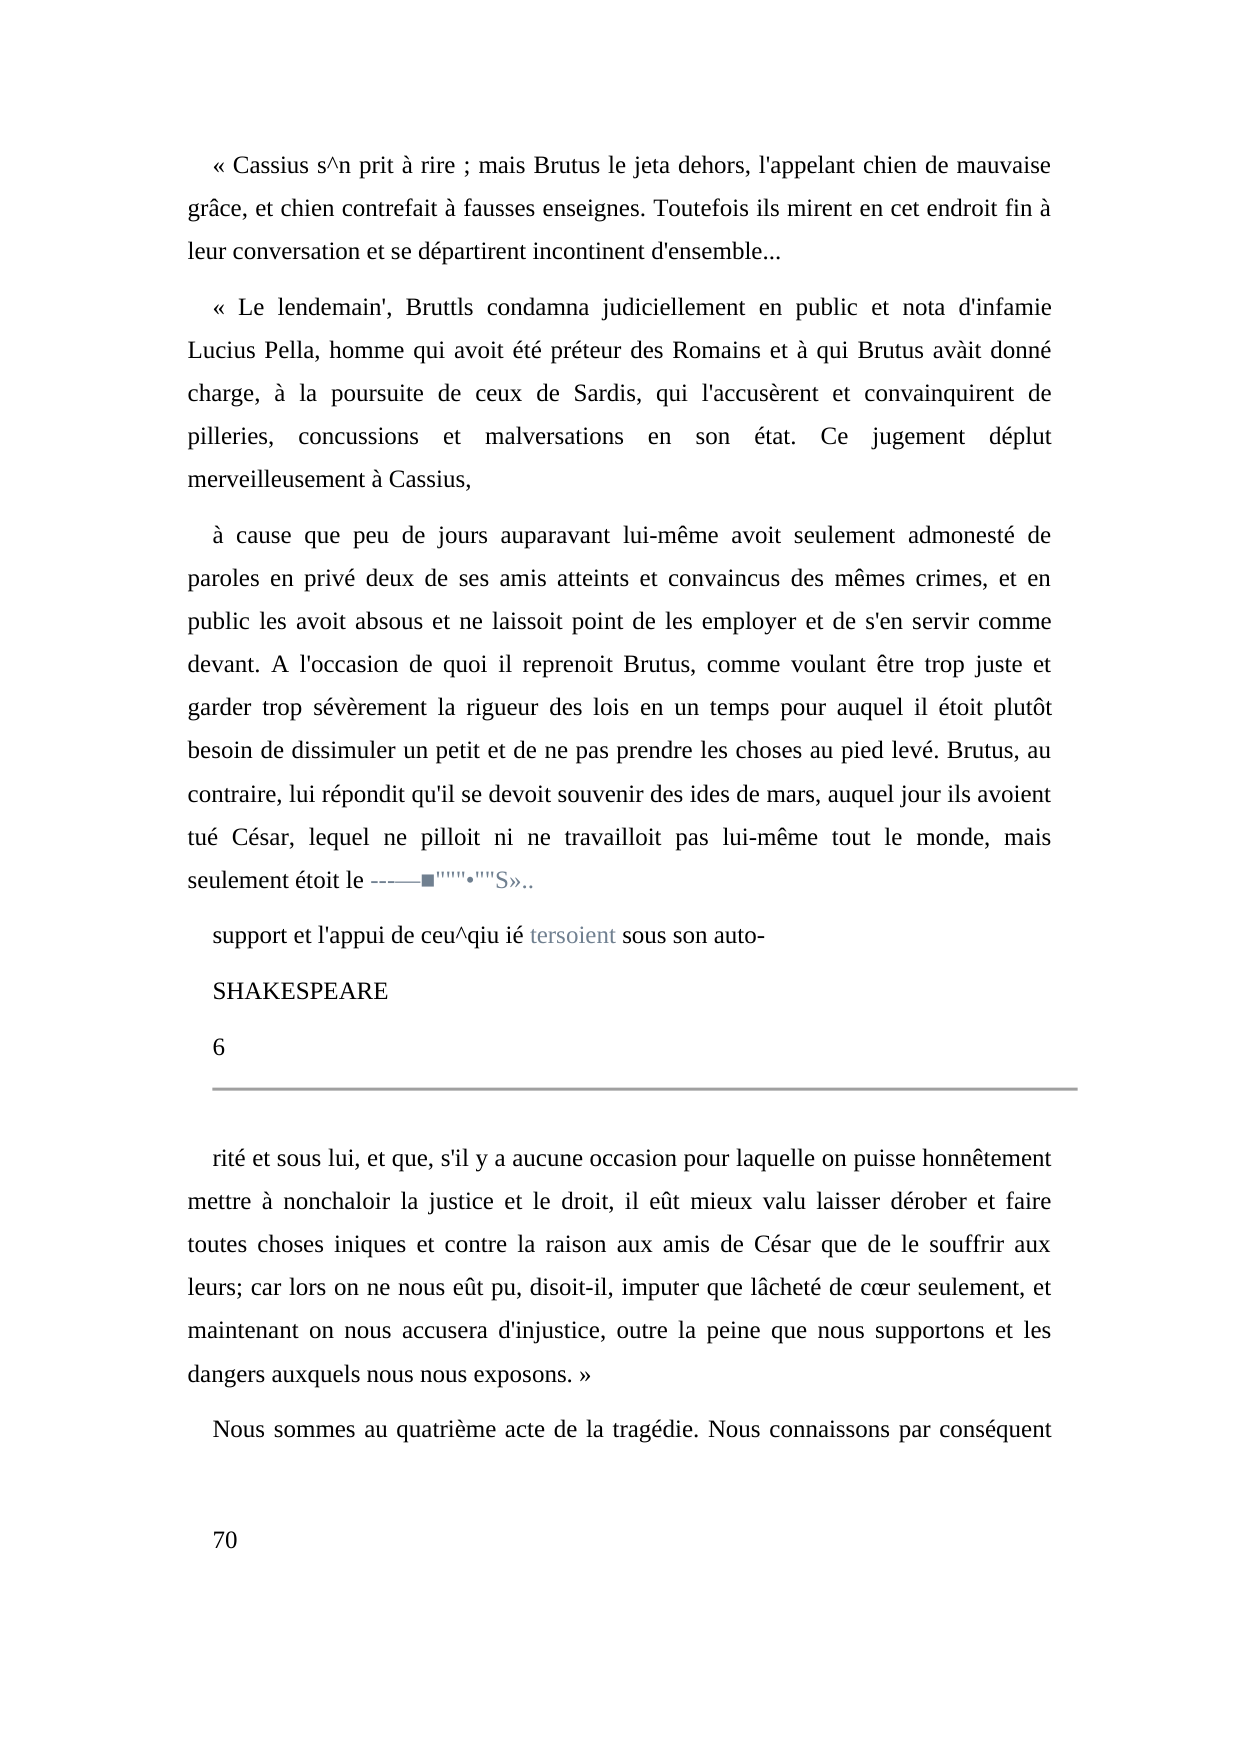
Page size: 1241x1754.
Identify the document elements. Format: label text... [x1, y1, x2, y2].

text 6 [187, 1032, 1053, 1061]
text « Cassius s^n prit à rire ; mais Brutus le jeta dehors, l'appelant chien de mauvaise grâce, et chien contrefait à fausses enseignes. Toutefois ils mirent en cet endroit fin à leur conversation et se départirent incontinent d'ensemble... [187, 150, 1053, 265]
text rité et sous lui, et que, s'il y a aucune occasion pour laquelle on puisse honnêtement mettre à nonchaloir la justice et le droit, il eût mieux valu laisser dérober et faire toutes choses iniques et contre la raison aux amis de César que de le souffrir aux leurs; car lors on ne nous eût pu, disoit-il, imputer que lâcheté de cœur seulement, et maintenant on nous accusera d'injustice, outre la peine que nous supportons et les dangers auxquels nous nous exposons. » [187, 1143, 1053, 1387]
text « Le lendemain', Bruttls condamna judiciellement en public et nota d'infamie Lucius Pella, homme qui avoit été préteur des Romains et à qui Brutus avàit donné charge, à la poursuite de ceux de Sardis, qui l'accusèrent et convainquirent de pilleries, concussions et malversations en son état. Ce jugement déplut merveilleusement à Cassius, [187, 292, 1053, 493]
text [187, 1414, 1053, 1443]
text SHAKESPEARE [187, 976, 1053, 1005]
text support et l'appui de ceu^qiu ié tersoient sous son auto- [187, 921, 1053, 949]
text à cause que peu de jours auparavant lui-même avoit seulement admonesté de paroles en privé deux de ses amis atteints et convaincus des mêmes crimes, et en public les avoit absous et ne laissoit point de les employer et de s'en servir comme devant. A l'occasion de quoi il reprenoit Brutus, comme voulant être trop juste et garder trop sévèrement la rigueur des lois en un temps pour auquel il étoit plutôt besoin de dissimuler un petit et de ne pas prendre les choses au pied levé. Brutus, au contraire, lui répondit qu'il se devoit souvenir des ides de mars, auquel jour ils avoient tué César, lequel ne pilloit ni ne travailloit pas lui-même tout le monde, mais seulement étoit le ---—■"""•""S».. [187, 520, 1053, 894]
